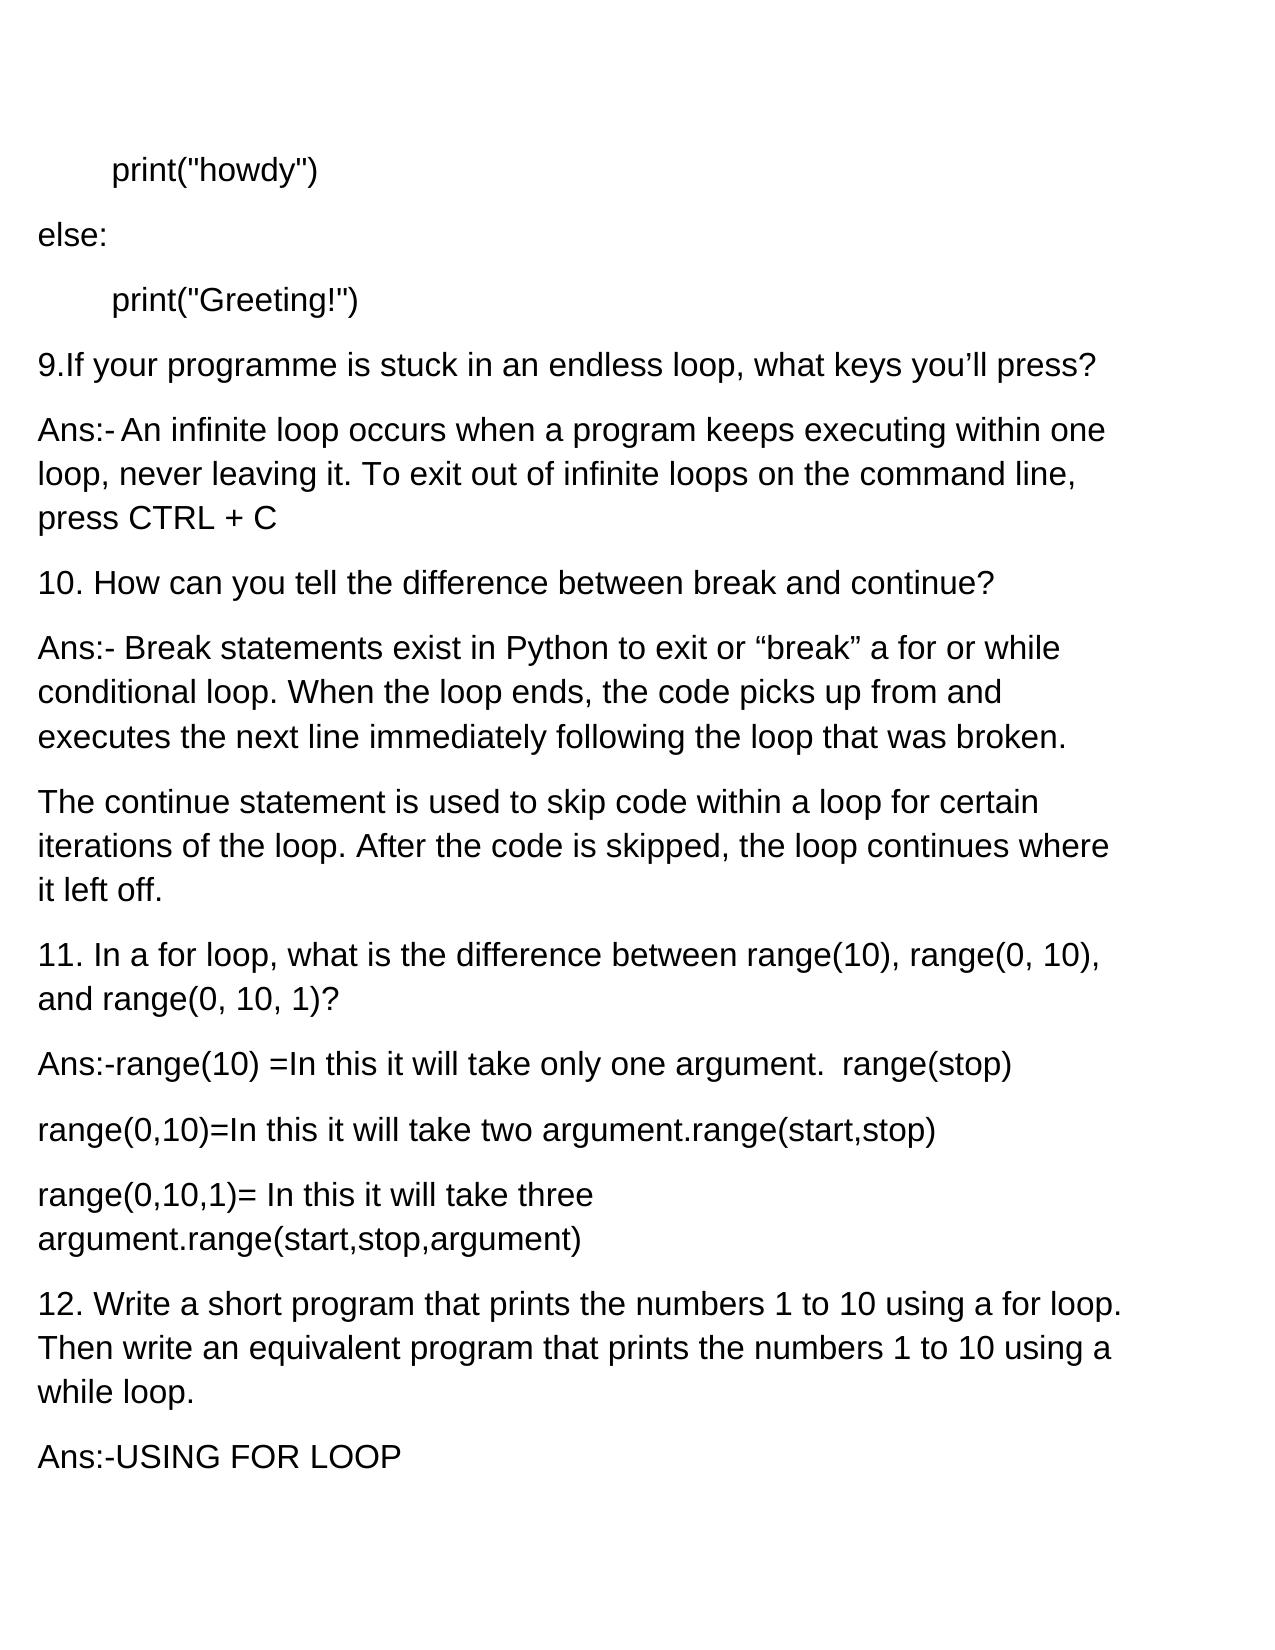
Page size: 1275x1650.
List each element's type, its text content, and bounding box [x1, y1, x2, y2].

text 9.If your programme is stuck in an endless loop, what keys you’ll press? [37, 345, 1125, 383]
text 10. How can you tell the difference between break and continue? [37, 563, 1125, 602]
text Ans:- Break statements exist in Python to exit or “break” a for or while conditional loop. When the loop ends, the code picks up from and executes the next line immediately following the loop that was broken. [37, 628, 1125, 755]
text 12. Write a short program that prints the numbers 1 to 10 using a for loop. Then write an equivalent program that prints the numbers 1 to 10 using a while loop. [37, 1284, 1125, 1411]
text print("howdy") [37, 150, 1125, 188]
text range(0,10,1)= In this it will take three argument.range(start,stop,argument) [37, 1175, 1125, 1258]
text Ans:-USING FOR LOOP [37, 1437, 1125, 1476]
text range(0,10)=In this it will take two argument.range(start,stop) [37, 1110, 1125, 1148]
text print("Greeting!") [37, 280, 1125, 318]
text Ans:- An infinite loop occurs when a program keeps executing within one loop, never leaving it. To exit out of infinite loops on the command line, press CTRL + C [37, 410, 1125, 537]
text The continue statement is used to skip code within a loop for certain iterations of the loop. After the code is skipped, the loop continues where it left off. [37, 782, 1125, 908]
text Ans:-range(10) =In this it will take only one argument. range(stop) [37, 1044, 1125, 1083]
text else: [37, 215, 1125, 253]
text 11. In a for loop, what is the difference between range(10), range(0, 10), and range(0, 10, 1)? [37, 935, 1125, 1018]
